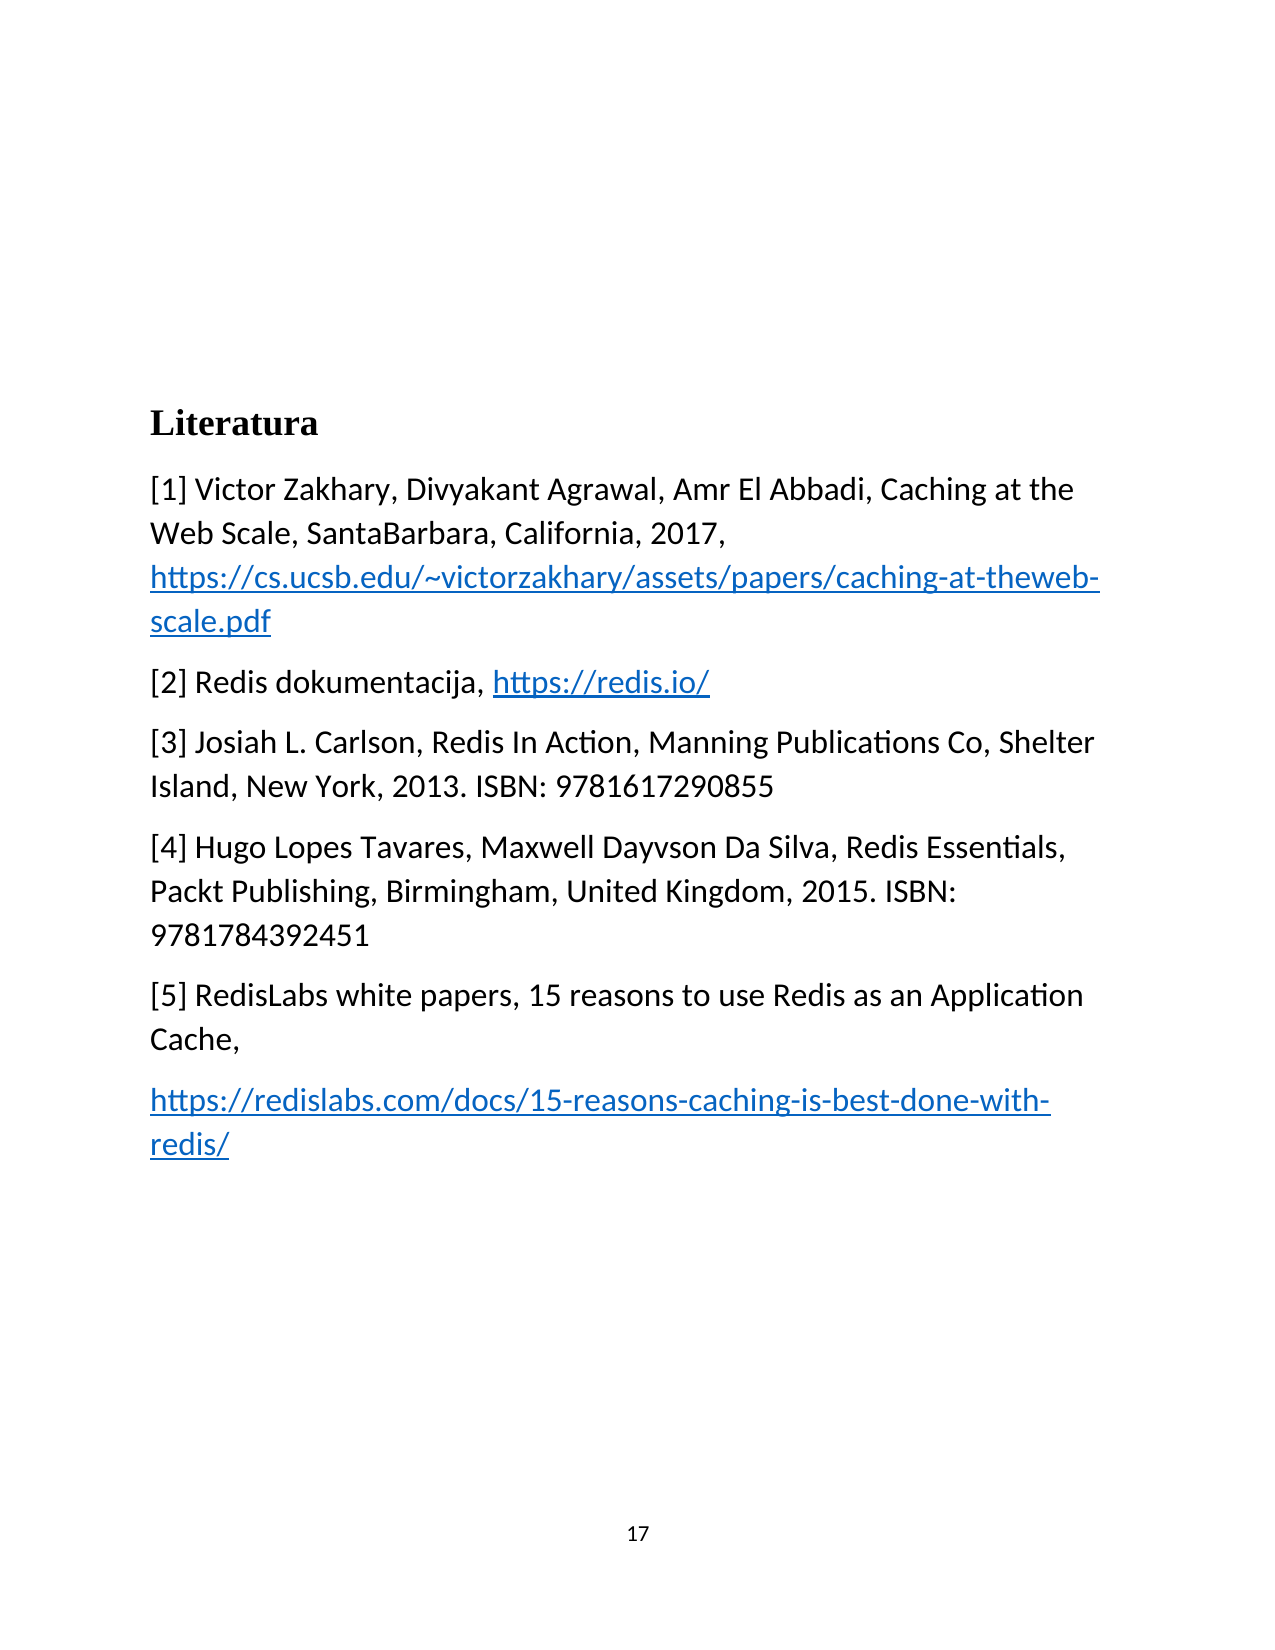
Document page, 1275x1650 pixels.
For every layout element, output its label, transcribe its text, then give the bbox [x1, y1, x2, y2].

text [2] Redis dokumentacija, https://redis.io/ [150, 661, 1125, 701]
text https://redislabs.com/docs/15-reasons-caching-is-best-done-with-redis/ [150, 1079, 1125, 1164]
text [1] Victor Zakhary, Divyakant Agrawal, Amr El Abbadi, Caching at the Web Scale, SantaBarbara, California, 2017, https://cs.ucsb.edu/~victorzakhary/assets/papers/caching-at-theweb-scale.pdf [150, 468, 1125, 641]
text [5] RedisLabs white papers, 15 reasons to use Redis as an Application Cache, [150, 974, 1125, 1059]
text [3] Josiah L. Carlson, Redis In Action, Manning Publications Co, Shelter Island, New York, 2013. ISBN: 9781617290855 [150, 721, 1125, 806]
text [4] Hugo Lopes Tavares, Maxwell Dayvson Da Silva, Redis Essentials, Packt Publishing, Birmingham, United Kingdom, 2015. ISBN: 9781784392451 [150, 826, 1125, 954]
subtitle Literatura [150, 401, 1125, 444]
